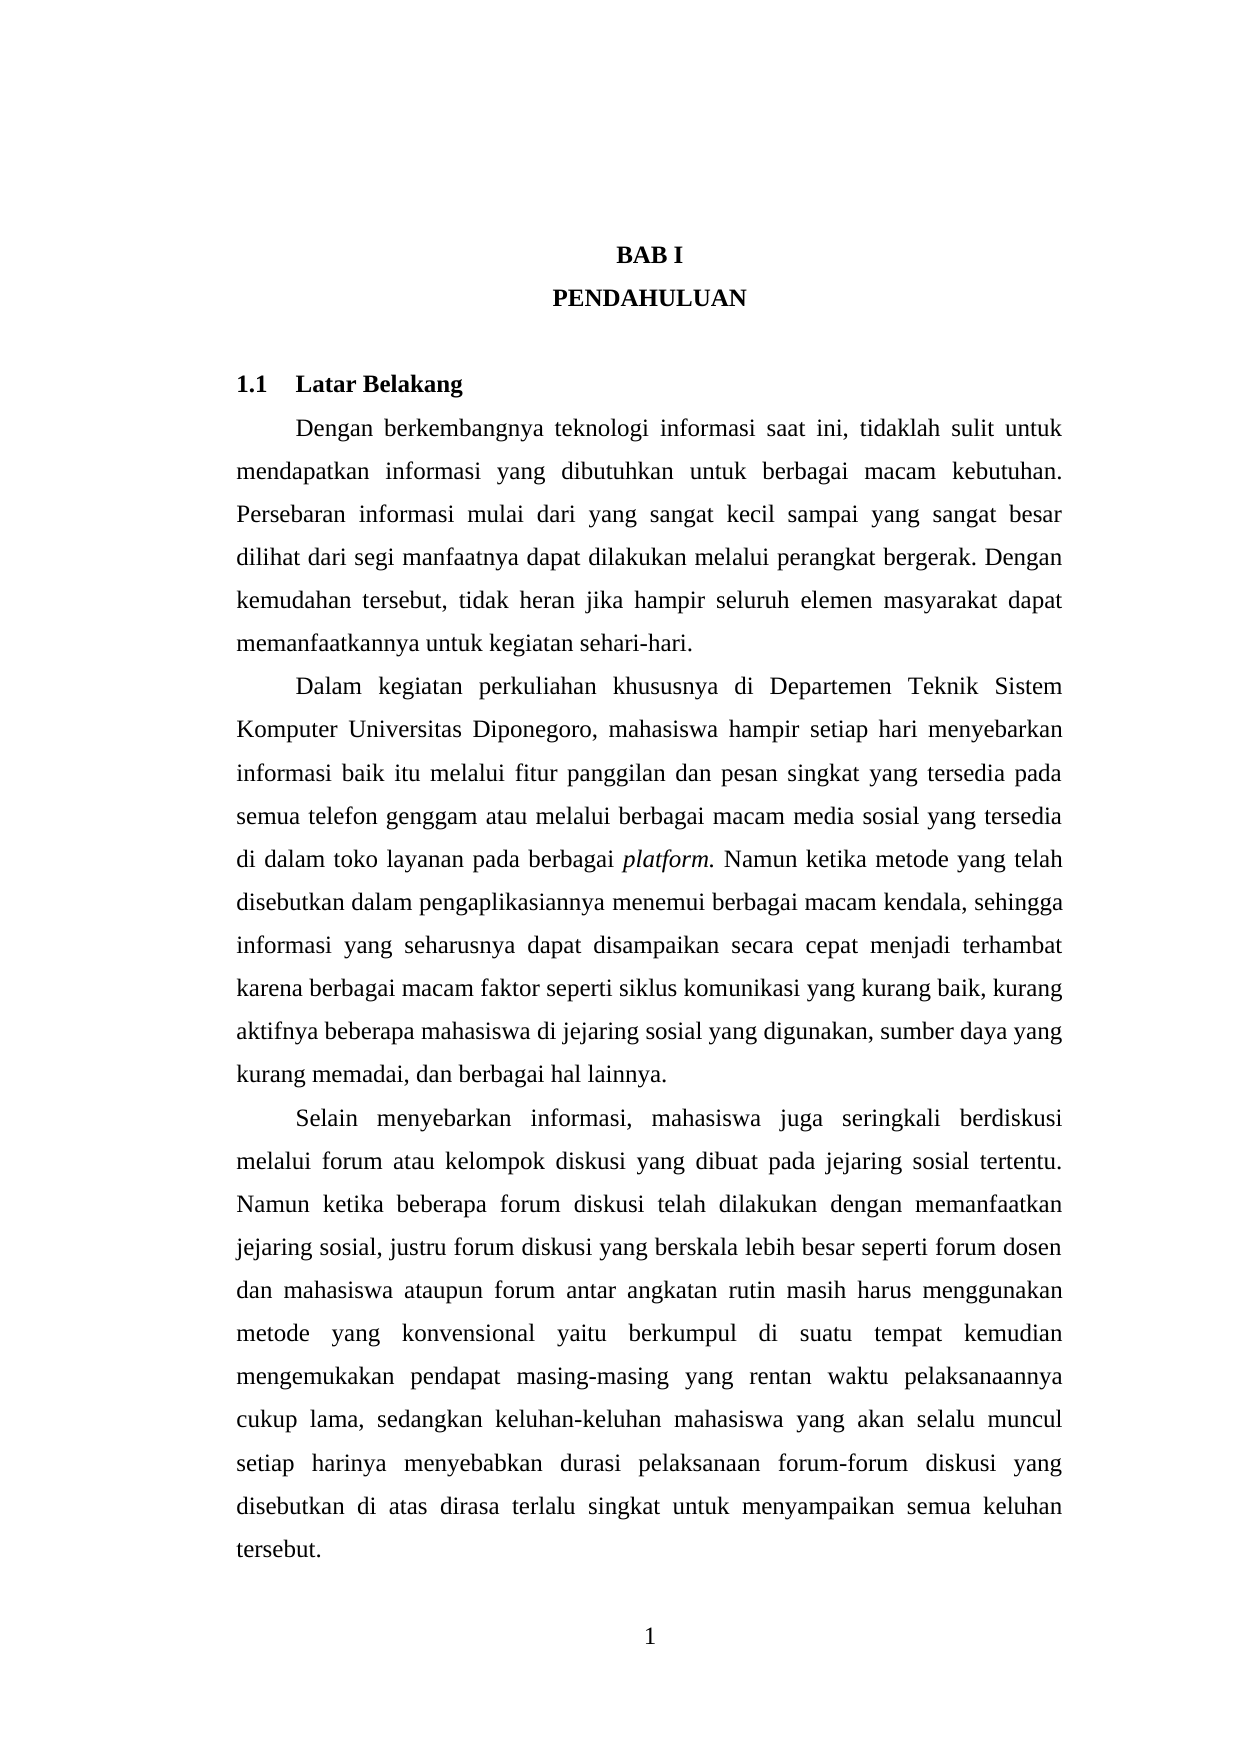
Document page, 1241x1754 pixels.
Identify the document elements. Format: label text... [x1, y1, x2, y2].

text Dengan berkembangnya teknologi informasi saat ini, tidaklah sulit untuk mendapatkan informasi yang dibutuhkan untuk berbagai macam kebutuhan. Persebaran informasi mulai dari yang sangat kecil sampai yang sangat besar dilihat dari segi manfaatnya dapat dilakukan melalui perangkat bergerak. Dengan kemudahan tersebut, tidak heran jika hampir seluruh elemen masyarakat dapat memanfaatkannya untuk kegiatan sehari-hari. [236, 413, 1063, 657]
text Dalam kegiatan perkuliahan khususnya di Departemen Teknik Sistem Komputer Universitas Diponegoro, mahasiswa hampir setiap hari menyebarkan informasi baik itu melalui fitur panggilan dan pesan singkat yang tersedia pada semua telefon genggam atau melalui berbagai macam media sosial yang tersedia di dalam toko layanan pada berbagai platform. Namun ketika metode yang telah disebutkan dalam pengaplikasiannya menemui berbagai macam kendala, sehingga informasi yang seharusnya dapat disampaikan secara cepat menjadi terhambat karena berbagai macam faktor seperti siklus komunikasi yang kurang baik, kurang aktifnya beberapa mahasiswa di jejaring sosial yang digunakan, sumber daya yang kurang memadai, dan berbagai hal lainnya. [236, 671, 1063, 1088]
list Latar Belakang [236, 369, 1063, 398]
text Selain menyebarkan informasi, mahasiswa juga seringkali berdiskusi melalui forum atau kelompok diskusi yang dibuat pada jejaring sosial tertentu. Namun ketika beberapa forum diskusi telah dilakukan dengan memanfaatkan jejaring sosial, justru forum diskusi yang berskala lebih besar seperti forum dosen dan mahasiswa ataupun forum antar angkatan rutin masih harus menggunakan metode yang konvensional yaitu berkumpul di suatu tempat kemudian mengemukakan pendapat masing-masing yang rentan waktu pelaksanaannya cukup lama, sedangkan keluhan-keluhan mahasiswa yang akan selalu muncul setiap harinya menyebabkan durasi pelaksanaan forum-forum diskusi yang disebutkan di atas dirasa terlalu singkat untuk menyampaikan semua keluhan tersebut. [236, 1103, 1063, 1563]
text BAB I PENDAHULUAN [236, 240, 1063, 312]
